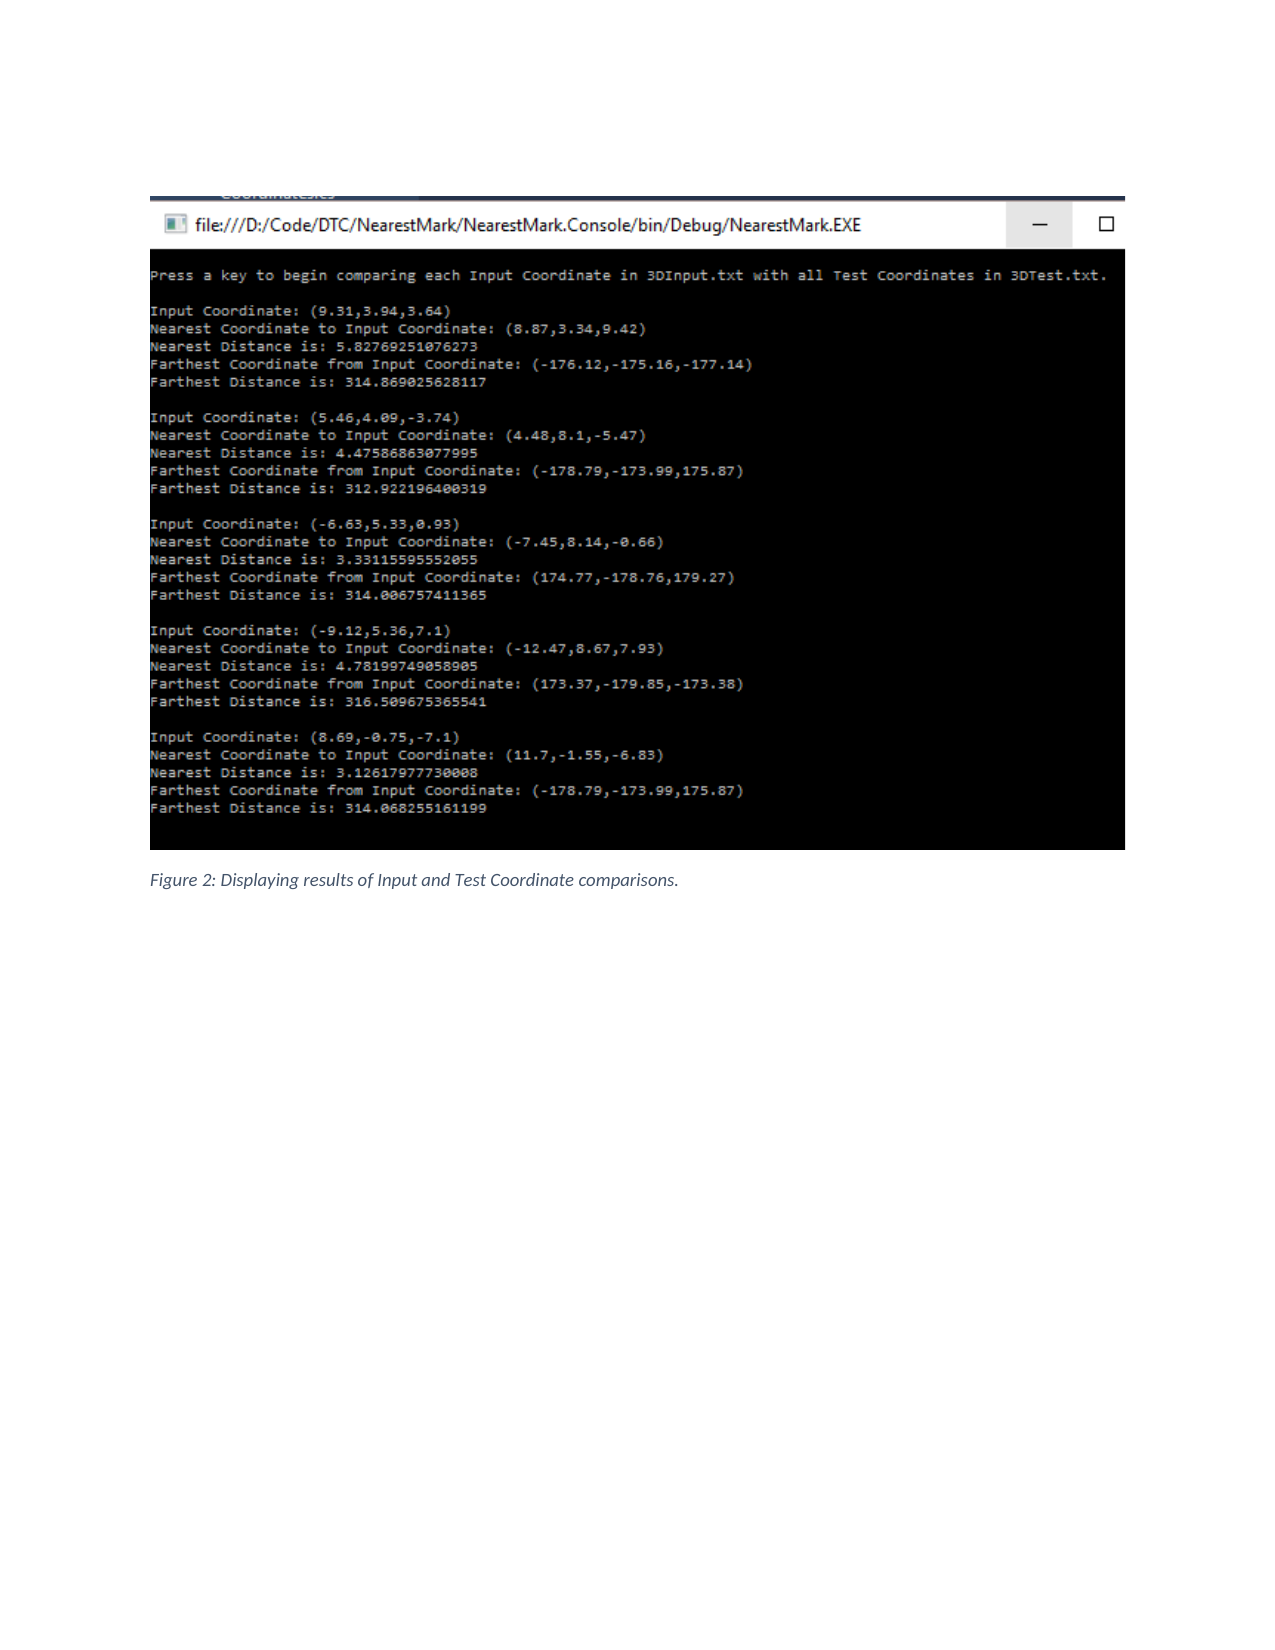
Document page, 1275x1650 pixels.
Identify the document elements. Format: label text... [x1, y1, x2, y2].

text Figure 2: Displaying results of Input and Test Coordinate comparisons. [150, 869, 1125, 892]
picture [150, 196, 1125, 850]
